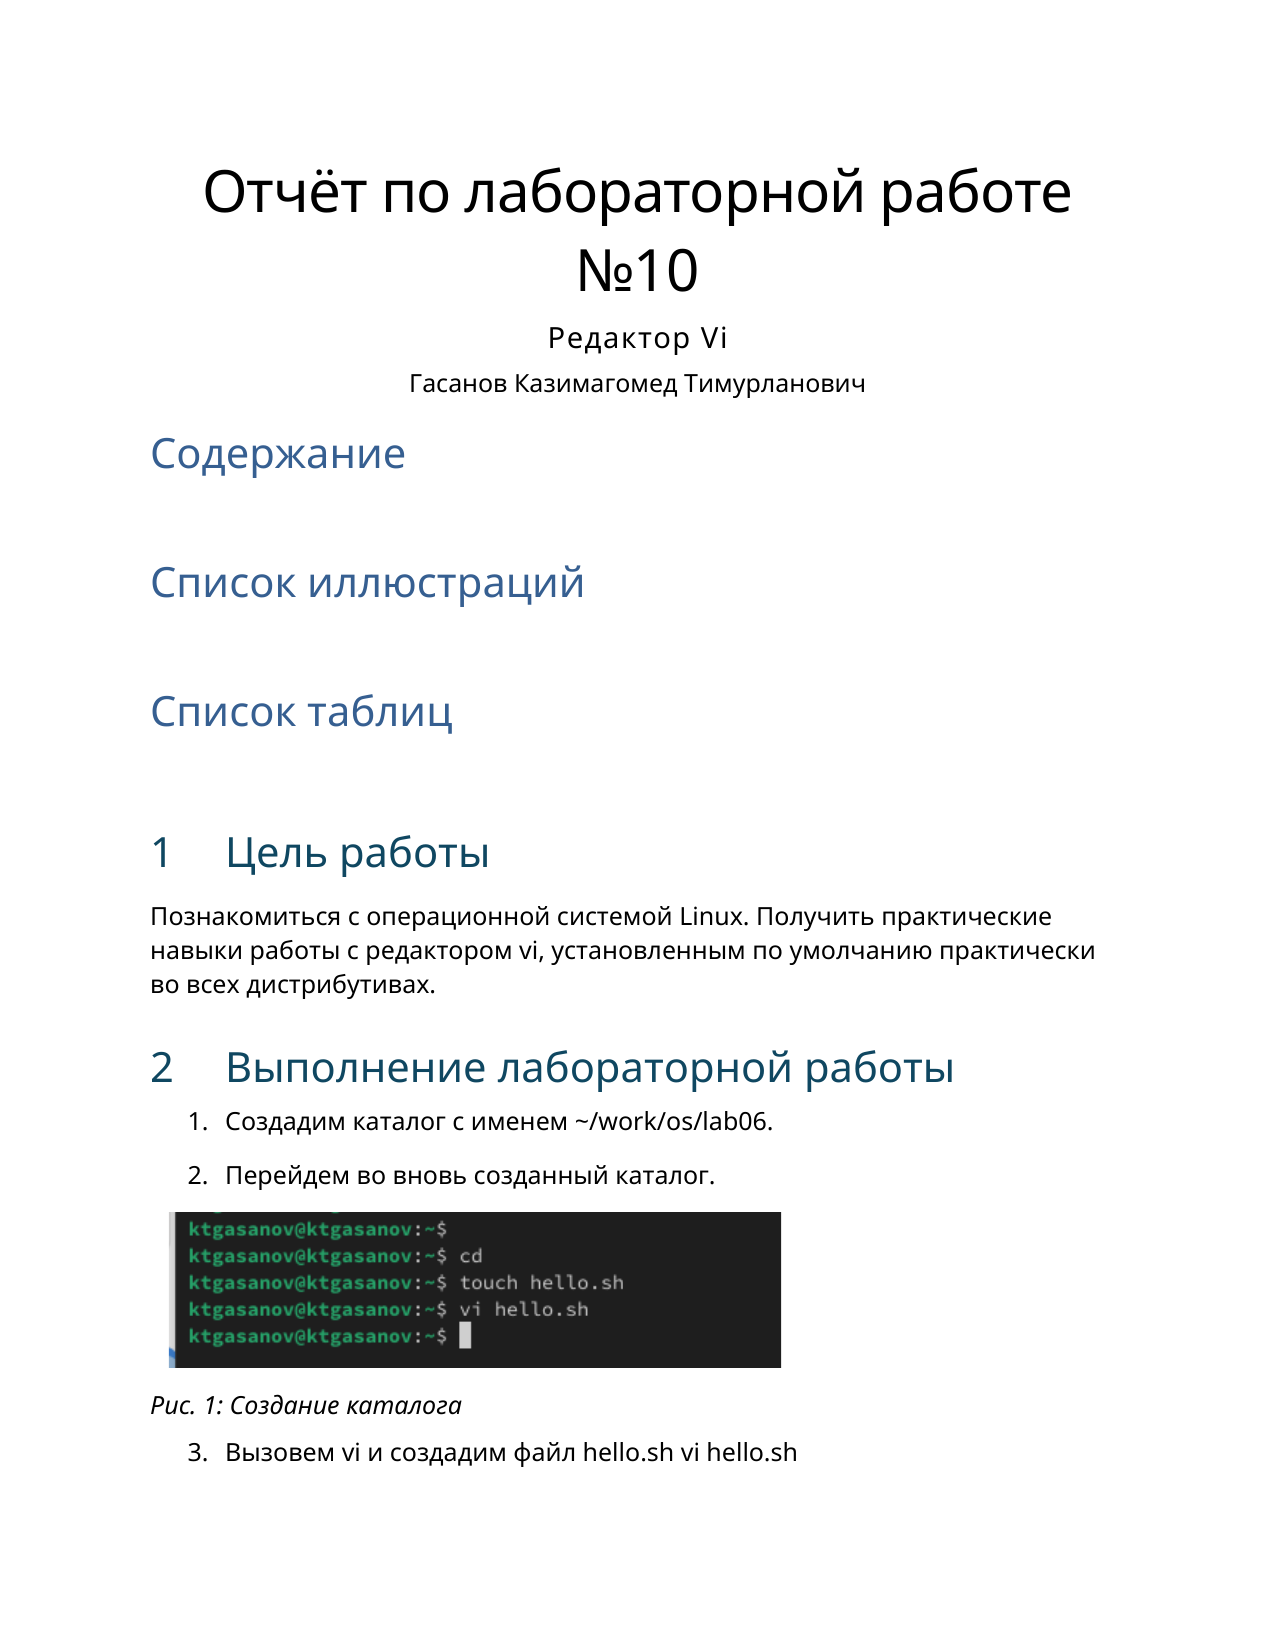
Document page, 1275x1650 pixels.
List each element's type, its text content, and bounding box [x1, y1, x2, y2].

subtitle Редактор Vi [150, 317, 1125, 357]
list Создадим каталог с именем ~/work/os/lab06. [187, 1103, 1125, 1137]
list Вызовем vi и создадим файл hello.sh vi hello.sh [187, 1434, 1125, 1469]
text Познакомиться с операционной системой Linux. Получить практические навыки работы с редактором vi, установленным по умолчанию практически во всех дистрибутивах. [150, 898, 1125, 1001]
text Гасанов Казимагомед Тимурланович [150, 365, 1125, 399]
subtitle 2 Выполнение лабораторной работы [150, 1038, 1125, 1095]
text Рис. 1: Создание каталога [150, 1388, 1125, 1422]
list Перейдем во вновь созданный каталог. [187, 1158, 1125, 1192]
picture [168, 1212, 782, 1368]
subtitle 1 Цель работы [150, 823, 1125, 879]
title Отчёт по лабораторной работе №10 [150, 150, 1125, 309]
